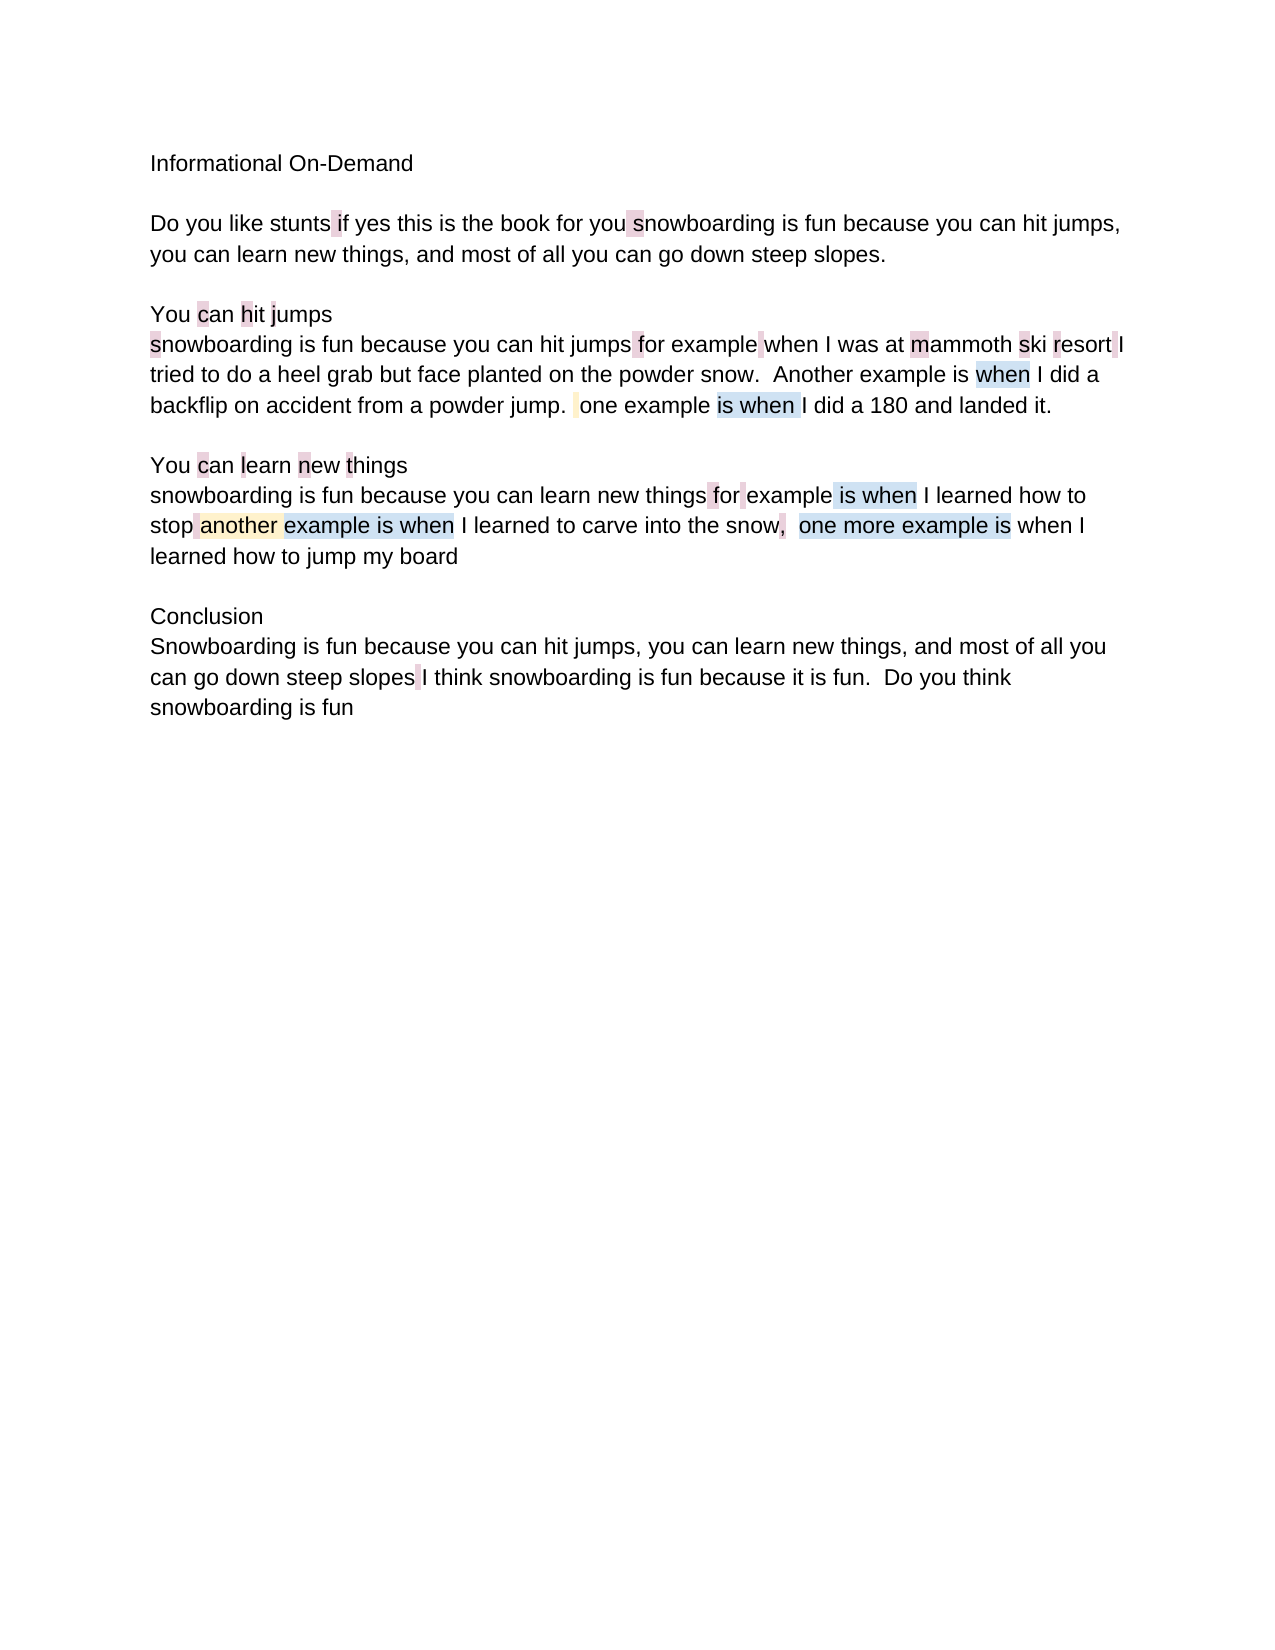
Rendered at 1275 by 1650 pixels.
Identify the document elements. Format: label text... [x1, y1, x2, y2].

text snowboarding is fun because you can hit jumps for example when I was at mammoth ski resort I tried to do a heel grab but face planted on the powder snow. Another example is when I did a backflip on accident from a powder jump. one example is when I did a 180 and landed it. [150, 331, 1125, 418]
text Snowboarding is fun because you can hit jumps, you can learn new things, and most of all you can go down steep slopes I think snowboarding is fun because it is fun. Do you think snowboarding is fun [150, 633, 1125, 720]
text Informational On-Demand [150, 150, 1125, 176]
text You can hit jumps [276, 301, 1125, 327]
text Conclusion [150, 603, 1125, 629]
text Do you like stunts if yes this is the book for you snowboarding is fun because you can hit jumps, you can learn new things, and most of all you can go down steep slopes. [150, 210, 1125, 267]
text You can learn new things [353, 452, 1125, 478]
text snowboarding is fun because you can learn new things for example is when I learned how to stop another example is when I learned to carve into the snow, one more example is when I learned how to jump my board [150, 482, 1125, 569]
text You can hit jumps [150, 301, 197, 327]
